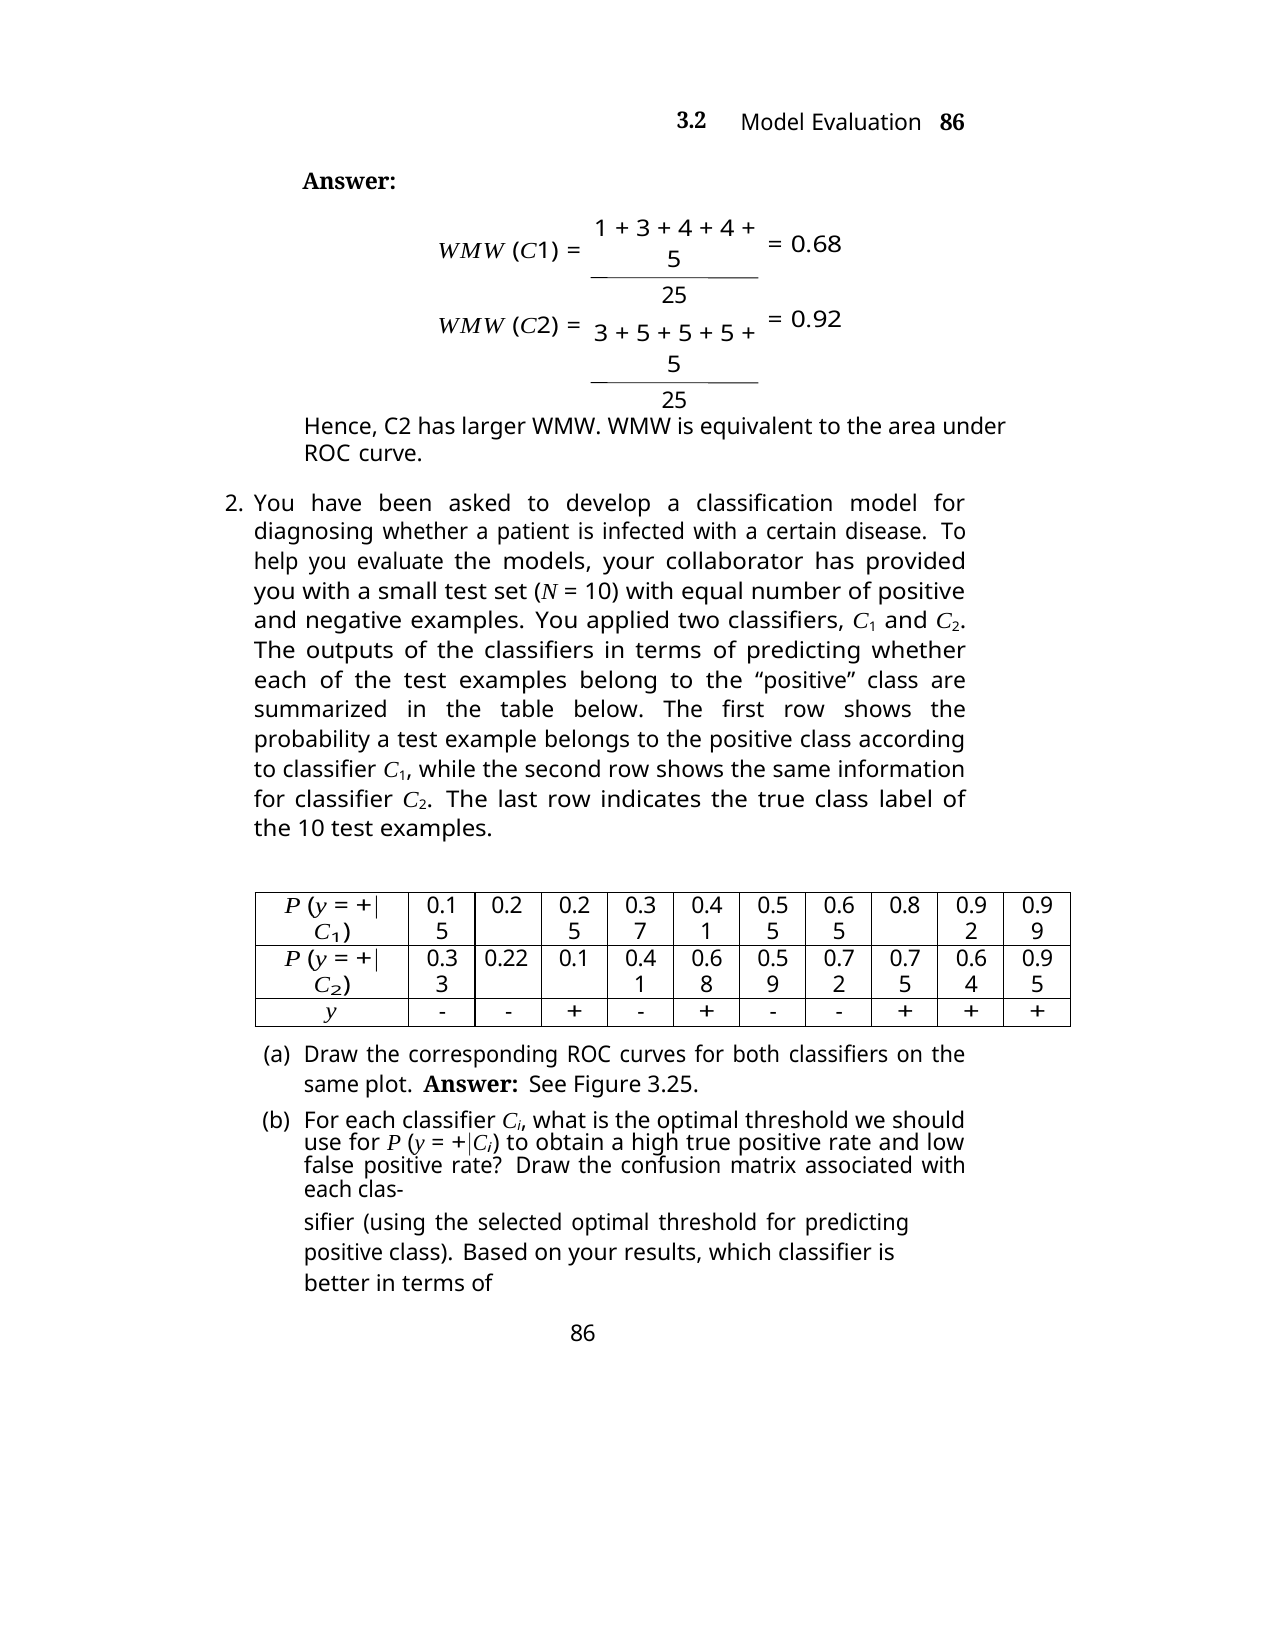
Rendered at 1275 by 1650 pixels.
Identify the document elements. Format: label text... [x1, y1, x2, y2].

table_cell y [256, 999, 408, 1026]
table_cell + [1004, 999, 1070, 1026]
table_cell 0.95 [1004, 946, 1070, 998]
table_cell 0.41 [608, 946, 673, 998]
table_cell P (y = +|C2) [256, 946, 408, 998]
table_header 0.8 [872, 893, 937, 945]
table_cell + [674, 999, 739, 1026]
table_header 0.15 [409, 893, 474, 945]
text ROC curve. [304, 439, 1208, 467]
table_header 0.55 [740, 893, 805, 945]
table_cell 0.22 [476, 946, 541, 998]
table_cell - [409, 999, 474, 1026]
table_header 0.92 [938, 893, 1003, 945]
text 1 + 3 + 4 + 4 + 5 [591, 211, 759, 274]
table_header 0.99 [1004, 893, 1070, 945]
table_header 0.65 [806, 893, 871, 945]
table_header 0.37 [608, 893, 673, 945]
text sifier (using the selected optimal threshold for predicting positive class). Based on your results, which classifier is better in terms of [304, 1206, 966, 1298]
table_cell - [476, 999, 541, 1026]
text 25 [591, 384, 759, 416]
table_cell 0.75 [872, 946, 937, 998]
table_cell 0.33 [409, 946, 474, 998]
text WMW (C1) = [437, 234, 582, 265]
table_cell + [872, 999, 937, 1026]
table_cell 0.64 [938, 946, 1003, 998]
table_cell + [542, 999, 607, 1026]
table_cell 0.59 [740, 946, 805, 998]
list You have been asked to develop a classification model for diagnosing whether a patient is infected with a certain disease. To help you evaluate the models, your collaborator has provided you with a small test set (N = 10) with equal number of positive and negative examples. You applied two classifiers, C1 and C2. The outputs of the classifiers in terms of predicting whether each of the test examples belong to the “positive” class are summarized in the table below. The first row shows the probability a test example belongs to the positive class according to classifier C1, while the second row shows the same information for classifier C2. The last row indicates the true class label of the 10 test examples. [224, 487, 966, 843]
table_header 0.25 [542, 893, 607, 945]
table_cell - [740, 999, 805, 1026]
table_header 0.2 [476, 893, 541, 945]
table_cell + [938, 999, 1003, 1026]
text 25 [591, 279, 759, 311]
list Draw the corresponding ROC curves for both classifiers on the same plot. Answer: See Figure 3.25. [263, 1038, 966, 1099]
subtitle Answer: [106, 165, 396, 196]
table_cell - [806, 999, 871, 1026]
text = 0.92 [767, 303, 1208, 334]
text Hence, C2 has larger WMW. WMW is equivalent to the area under [304, 416, 1208, 439]
table_cell - [608, 999, 673, 1026]
list For each classifier Ci, what is the optimal threshold we should use for P (y = +|Ci) to obtain a high true positive rate and low false positive rate? Draw the confusion matrix associated with each clas- [262, 1109, 966, 1204]
table_cell 0.68 [674, 946, 739, 998]
table_cell 0.72 [806, 946, 871, 998]
text 3 + 5 + 5 + 5 + 5 [591, 316, 759, 379]
table_header P (y = +|C1) [256, 893, 408, 945]
table_cell 0.1 [542, 946, 607, 998]
text = 0.68 [767, 228, 1208, 259]
text WMW (C2) = [437, 309, 582, 340]
table_header 0.41 [674, 893, 739, 945]
